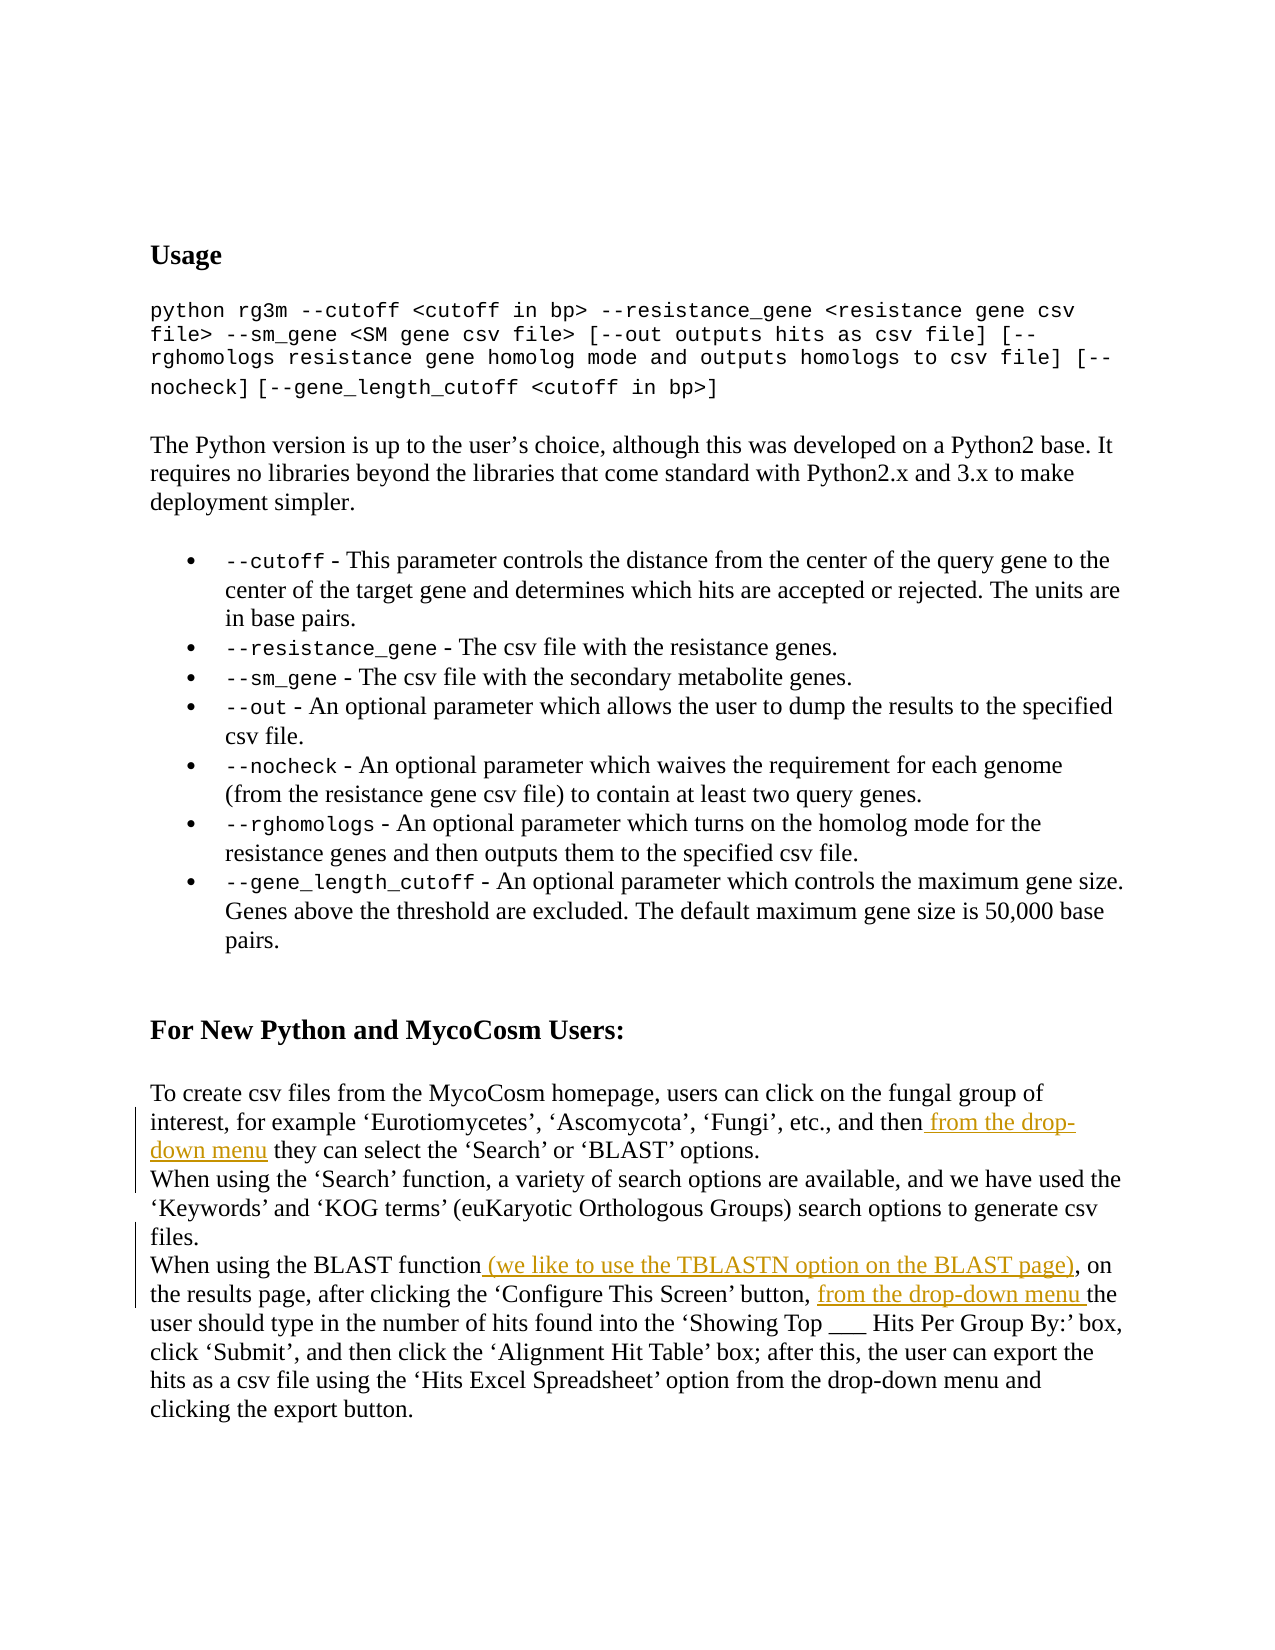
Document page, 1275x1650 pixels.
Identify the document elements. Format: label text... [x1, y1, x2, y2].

text python rg3m --cutoff <cutoff in bp> --resistance_gene <resistance gene csv file> --sm_gene <SM gene csv file> [--out outputs hits as csv file] [--rghomologs resistance gene homolog mode and outputs homologs to csv file] [--nocheck] [--gene_length_cutoff <cutoff in bp>] [150, 300, 1125, 401]
text Usage [150, 238, 1125, 271]
list --out - An optional parameter which allows the user to dump the results to the specified csv file. [187, 691, 1125, 750]
list --nocheck - An optional parameter which waives the requirement for each genome (from the resistance gene csv file) to contain at least two query genes. [187, 750, 1125, 808]
text When using the ‘Search’ function, a variety of search options are available, and we have used the ‘Keywords’ and ‘KOG terms’ (euKaryotic Orthologous Groups) search options to generate csv files. [150, 1164, 1125, 1250]
list --cutoff - This parameter controls the distance from the center of the query gene to the center of the target gene and determines which hits are accepted or rejected. The units are in base pairs. [187, 545, 1125, 632]
text The Python version is up to the user’s choice, although this was developed on a Python2 base. It requires no libraries beyond the libraries that come standard with Python2.x and 3.x to make deployment simpler. [150, 430, 1125, 516]
list --rghomologs - An optional parameter which turns on the homolog mode for the resistance genes and then outputs them to the specified csv file. [187, 808, 1125, 866]
text When using the BLAST function, on the results page, after clicking the ‘Configure This Screen’ button, the user should type in the number of hits found into the ‘Showing Top ___ Hits Per Group By:’ box, click ‘Submit’, and then click the ‘Alignment Hit Table’ box; after this, the user can export the hits as a csv file using the ‘Hits Excel Spreadsheet’ option from the drop-down menu and clicking the export button. [150, 1250, 1125, 1423]
list --resistance_gene - The csv file with the resistance genes. [187, 632, 1125, 662]
text For New Python and MycoCosm Users: [150, 1013, 1125, 1046]
text To create csv files from the MycoCosm homepage, users can click on the fungal group of interest, for example ‘Eurotiomycetes’, ‘Ascomycota’, ‘Fungi’, etc., and then they can select the ‘Search’ or ‘BLAST’ options. [150, 1078, 1125, 1164]
list --sm_gene - The csv file with the secondary metabolite genes. [187, 662, 1125, 691]
list --gene_length_cutoff - An optional parameter which controls the maximum gene size. Genes above the threshold are excluded. The default maximum gene size is 50,000 base pairs. [187, 866, 1125, 953]
